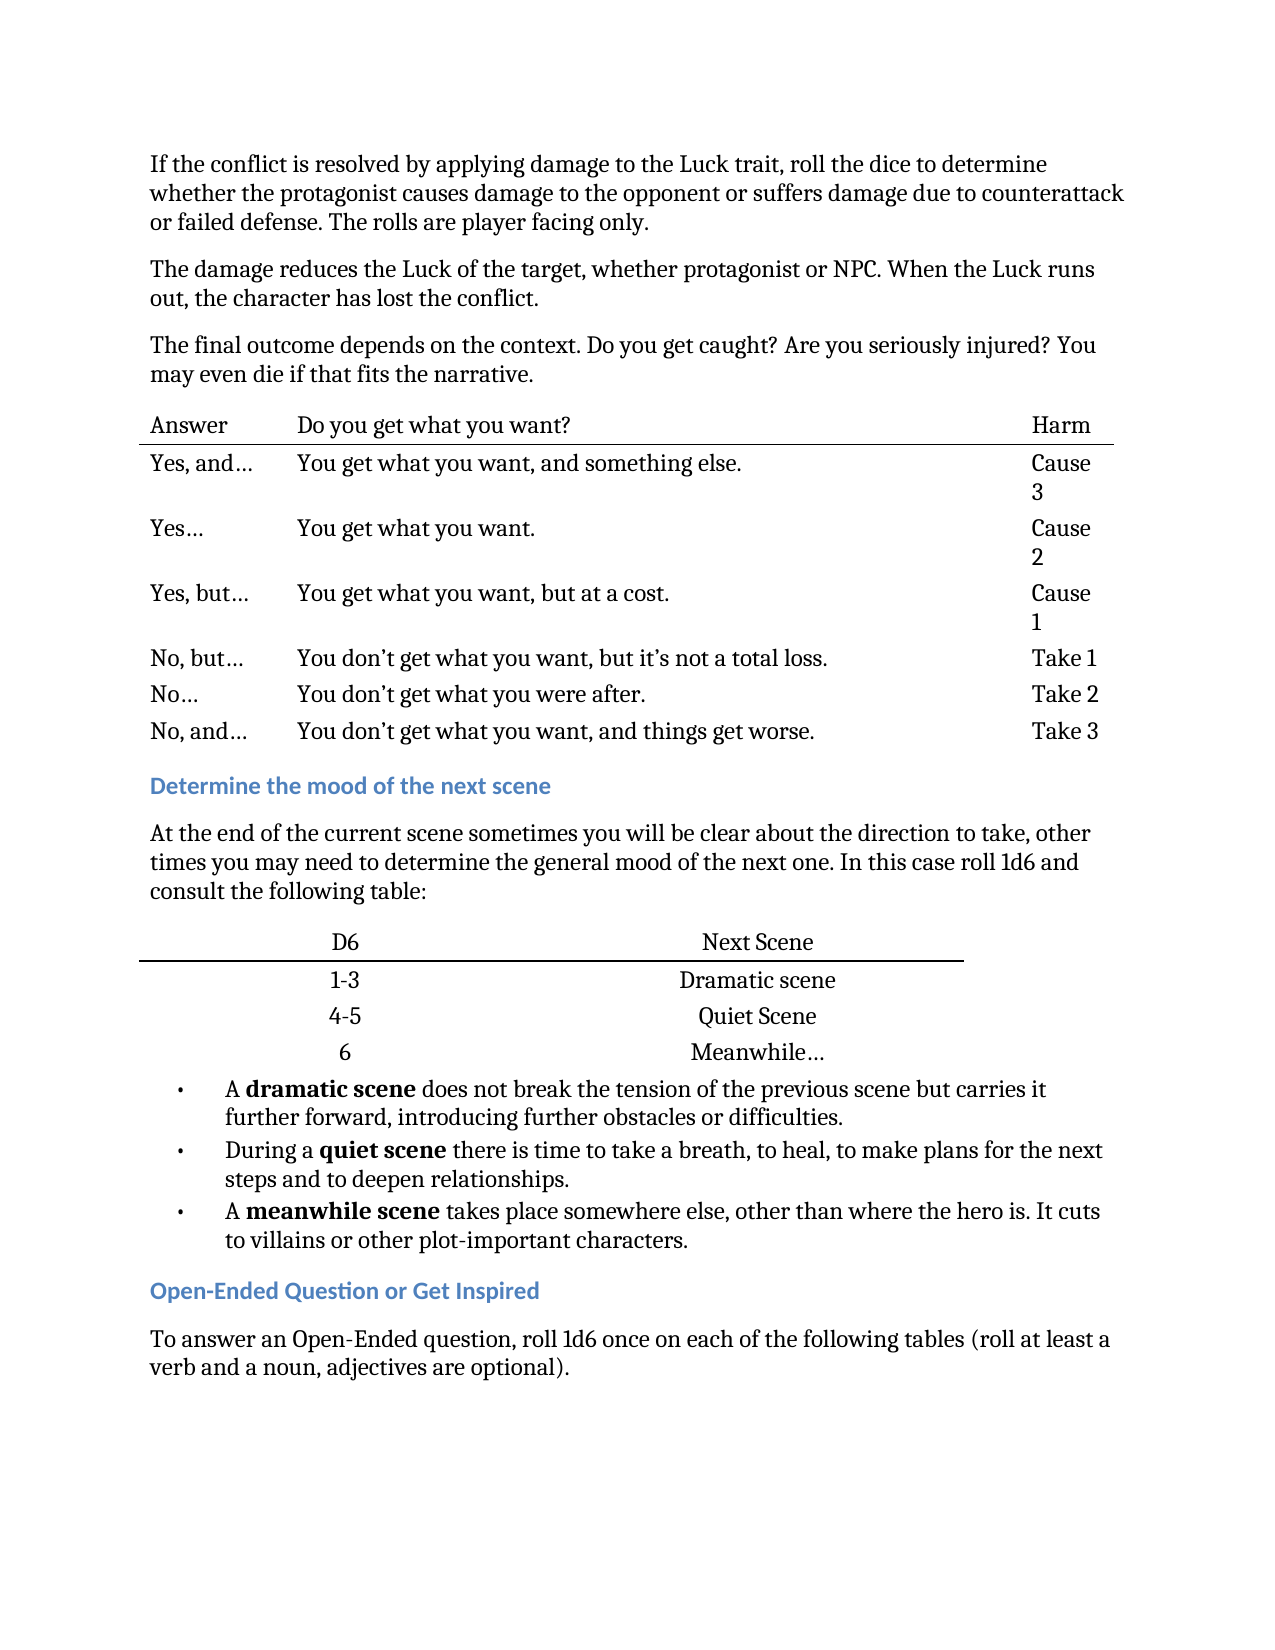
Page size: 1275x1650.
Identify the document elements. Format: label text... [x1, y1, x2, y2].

table_cell Cause 2 [1020, 510, 1114, 575]
table_cell 6 [139, 1035, 551, 1071]
subtitle Open-Ended Question or Get Inspired [150, 1275, 1125, 1306]
table_cell You don’t get what you want, but it’s not a total loss. [286, 640, 1020, 677]
table_header Next Scene [551, 924, 964, 960]
text The damage reduces the Luck of the target, whether protagonist or NPC. When the Luck runs out, the character has lost the conflict. [150, 255, 1125, 312]
text At the end of the current scene sometimes you will be clear about the direction to take, other times you may need to determine the general mood of the next one. In this case roll 1d6 and consult the following table: [150, 819, 1125, 905]
table_header Do you get what you want? [286, 408, 1020, 444]
text The final outcome depends on the context. Do you get caught? Are you seriously injured? You may even die if that fits the narrative. [150, 331, 1125, 389]
table_cell No, but… [139, 640, 286, 677]
table_header Answer [139, 408, 286, 444]
table_cell Cause 3 [1020, 445, 1114, 510]
table_cell Quiet Scene [551, 998, 964, 1034]
list A dramatic scene does not break the tension of the previous scene but carries it further forward, introducing further obstacles or difficulties. [175, 1074, 1125, 1132]
table_cell Dramatic scene [551, 962, 964, 998]
table_cell Yes, but… [139, 575, 286, 640]
list A meanwhile scene takes place somewhere else, other than where the hero is. It cuts to villains or other plot-important characters. [175, 1197, 1125, 1254]
table_cell Yes, and… [139, 445, 286, 510]
table_cell Take 1 [1020, 640, 1114, 677]
table_cell No… [139, 677, 286, 713]
table_cell Take 3 [1020, 713, 1114, 749]
table_cell You get what you want, but at a cost. [286, 575, 1020, 640]
table_cell 1-3 [139, 962, 551, 998]
subtitle Determine the mood of the next scene [150, 770, 1125, 800]
text To answer an Open-Ended question, roll 1d6 once on each of the following tables (roll at least a verb and a noun, adjectives are optional). [150, 1324, 1125, 1382]
table_cell You get what you want, and something else. [286, 445, 1020, 510]
table_header D6 [139, 924, 551, 960]
table_cell Yes… [139, 510, 286, 575]
text If the conflict is resolved by applying damage to the Luck trait, roll the dice to determine whether the protagonist causes damage to the opponent or suffers damage due to counterattack or failed defense. The rolls are player facing only. [150, 150, 1125, 236]
table_cell Take 2 [1020, 677, 1114, 713]
table_cell You don’t get what you want, and things get worse. [286, 713, 1020, 749]
table_cell No, and… [139, 713, 286, 749]
table_cell Meanwhile… [551, 1035, 964, 1071]
table_cell You don’t get what you were after. [286, 677, 1020, 713]
table_cell Cause 1 [1020, 575, 1114, 640]
list During a quiet scene there is time to take a breath, to heal, to make plans for the next steps and to deepen relationships. [175, 1136, 1125, 1193]
table_cell 4-5 [139, 998, 551, 1034]
table_header Harm [1020, 408, 1114, 444]
table_cell You get what you want. [286, 510, 1020, 575]
